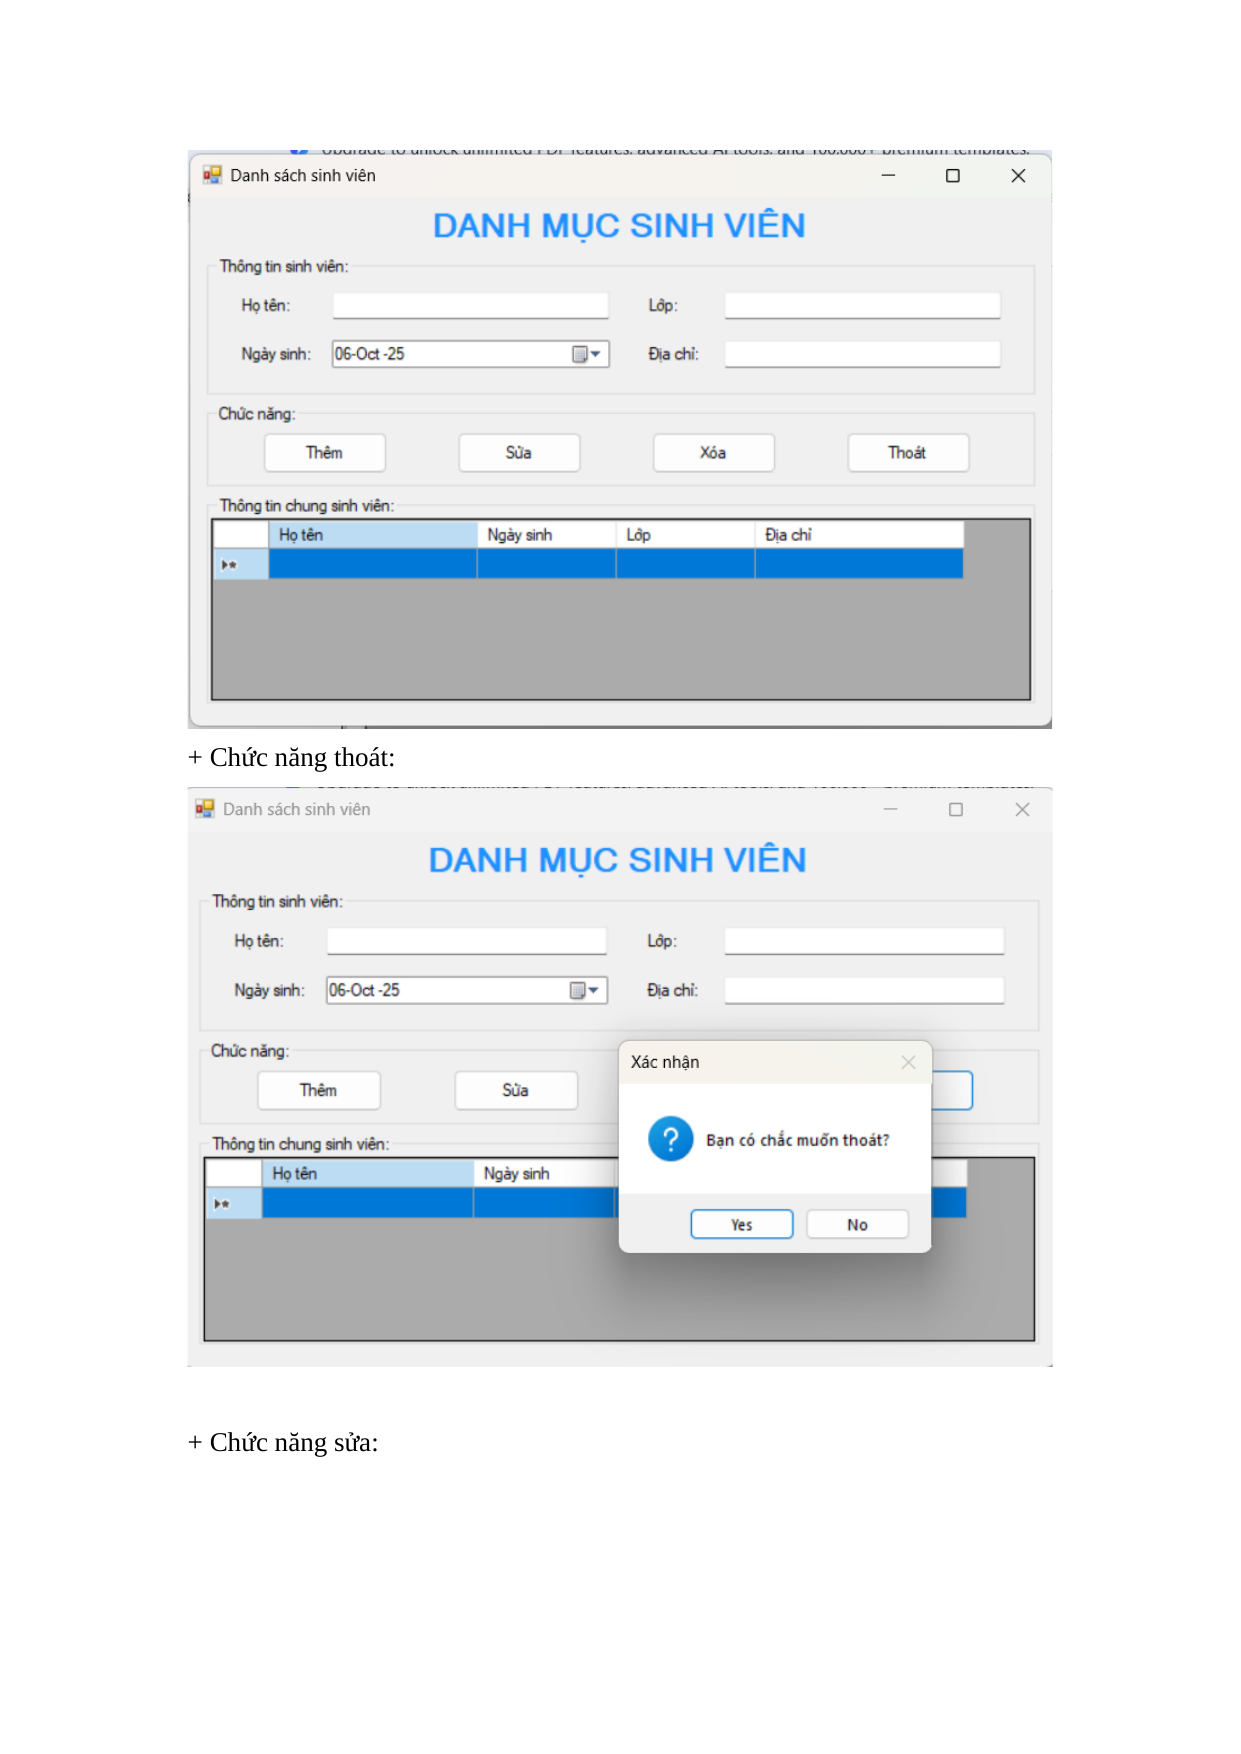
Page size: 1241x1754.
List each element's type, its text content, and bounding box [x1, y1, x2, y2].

picture [187, 150, 1053, 729]
text + Chức năng sửa: [187, 1426, 1053, 1457]
picture [187, 787, 1053, 1367]
text + Chức năng thoát: [187, 741, 1053, 772]
